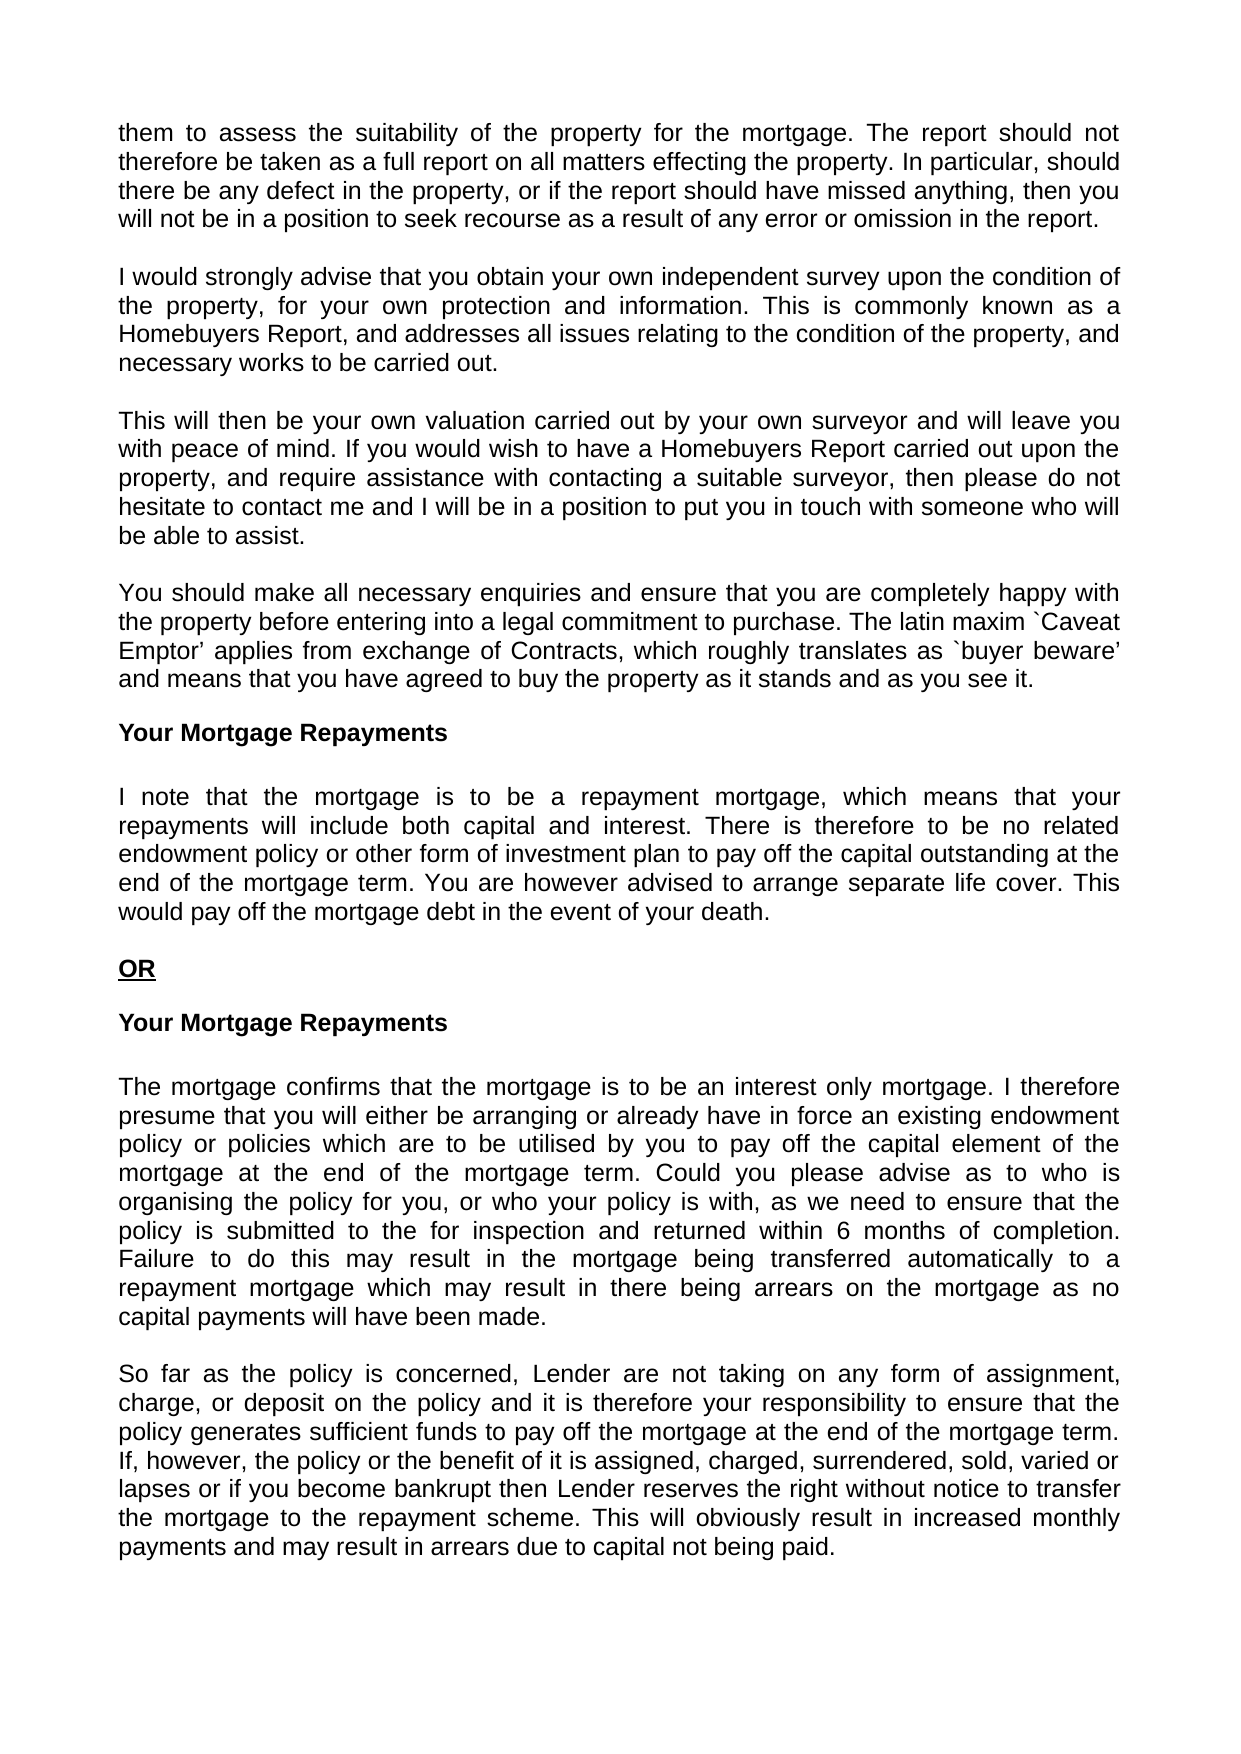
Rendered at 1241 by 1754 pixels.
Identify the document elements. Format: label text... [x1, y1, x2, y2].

text This will then be your own valuation carried out by your own surveyor and will leave you with peace of mind. If you would wish to have a Homebuyers Report carried out upon the property, and require assistance with contacting a suitable surveyor, then please do not hesitate to contact me and I will be in a position to put you in touch with someone who will be able to assist. [118, 406, 1122, 549]
text You should make all necessary enquiries and ensure that you are completely happy with the property before entering into a legal commitment to purchase. The latin maxim `Caveat Emptor’ applies from exchange of Contracts, which roughly translates as `buyer beware’ and means that you have agreed to buy the property as it stands and as you see it. [118, 578, 1122, 693]
text So far as the policy is concerned, are not taking on any form of assignment, charge, or deposit on the policy and it is therefore your responsibility to ensure that the policy generates sufficient funds to pay off the mortgage at the end of the mortgage term. If, however, the policy or the benefit of it is assigned, charged, surrendered, sold, varied or lapses or if you become bankrupt then reserves the right without notice to transfer the mortgage to the repayment scheme. This will obviously result in increased monthly payments and may result in arrears due to capital not being paid. [118, 1359, 1122, 1561]
text The mortgage confirms that the mortgage is to be an interest only mortgage. I therefore presume that you will either be arranging or already have in force an existing endowment policy or policies which are to be utilised by you to pay off the capital element of the mortgage at the end of the mortgage term. Could you please advise as to who is organising the policy for you, or who your policy is with, as we need to ensure that the policy is submitted to the for inspection and returned within 6 months of completion. Failure to do this may result in the mortgage being transferred automatically to a repayment mortgage which may result in there being arrears on the mortgage as no capital payments will have been made. [118, 1072, 1122, 1331]
subtitle Your Mortgage Repayments [118, 718, 1122, 747]
subtitle OR [118, 954, 1122, 983]
text I would strongly advise that you obtain your own independent survey upon the condition of the property, for your own protection and information. This is commonly known as a Homebuyers Report, and addresses all issues relating to the condition of the property, and necessary works to be carried out. [118, 262, 1122, 377]
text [118, 118, 1122, 233]
subtitle Your Mortgage Repayments [118, 1008, 1122, 1037]
text I note that the mortgage is to be a repayment mortgage, which means that your repayments will include both capital and interest. There is therefore to be no related endowment policy or other form of investment plan to pay off the capital outstanding at the end of the mortgage term. You are however advised to arrange separate life cover. This would pay off the mortgage debt in the event of your death. [118, 782, 1122, 926]
